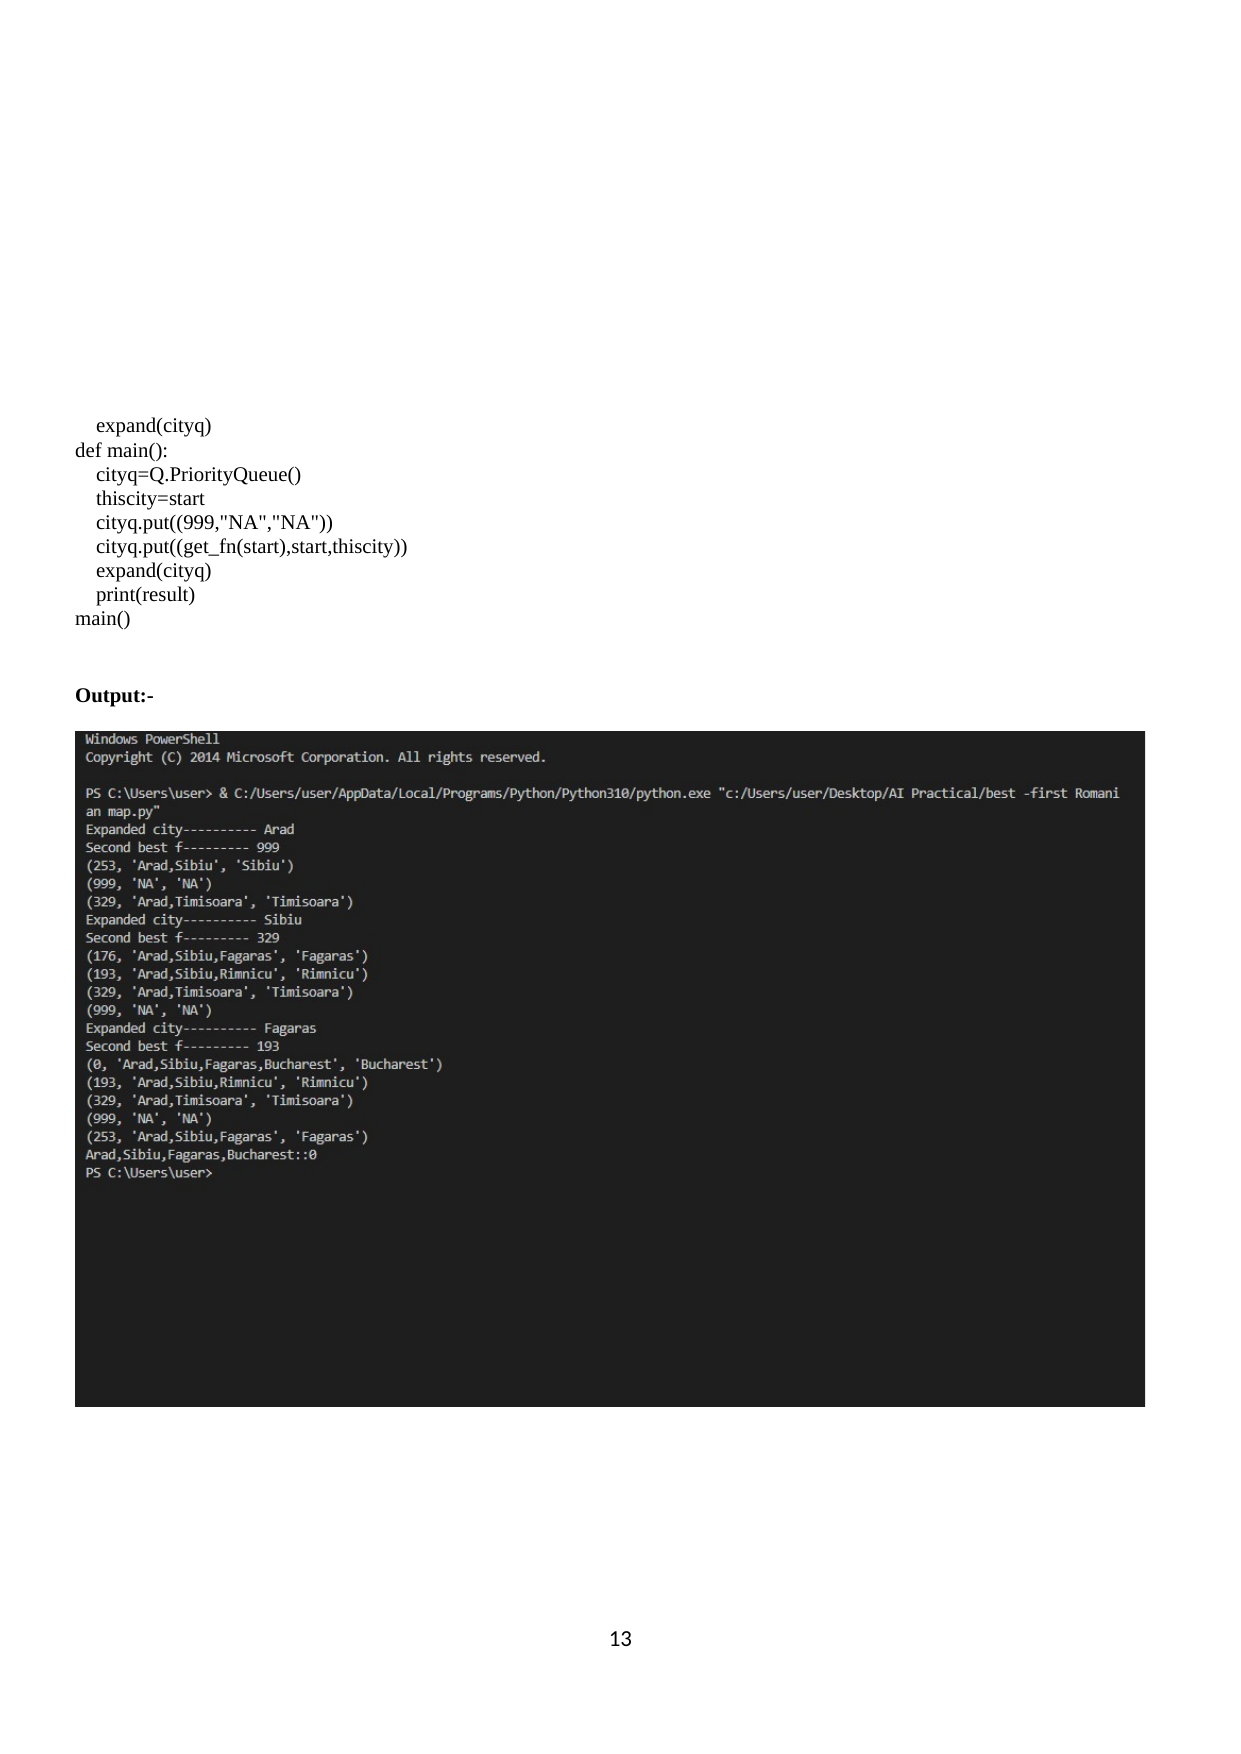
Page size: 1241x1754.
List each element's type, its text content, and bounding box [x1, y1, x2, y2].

text print(result) [75, 582, 1165, 606]
picture [75, 731, 1146, 1407]
text cityq.put((get_fn(start),start,thiscity)) [75, 534, 1165, 558]
text cityq=Q.PriorityQueue() [75, 462, 1165, 486]
text expand(cityq) [75, 558, 1165, 582]
text expand(cityq) [75, 413, 1165, 437]
text thiscity=start [75, 486, 1165, 510]
text def main(): [75, 437, 1165, 462]
text Output:- [75, 683, 1165, 707]
text main() [75, 606, 1165, 630]
text cityq.put((999,"NA","NA")) [75, 510, 1165, 534]
